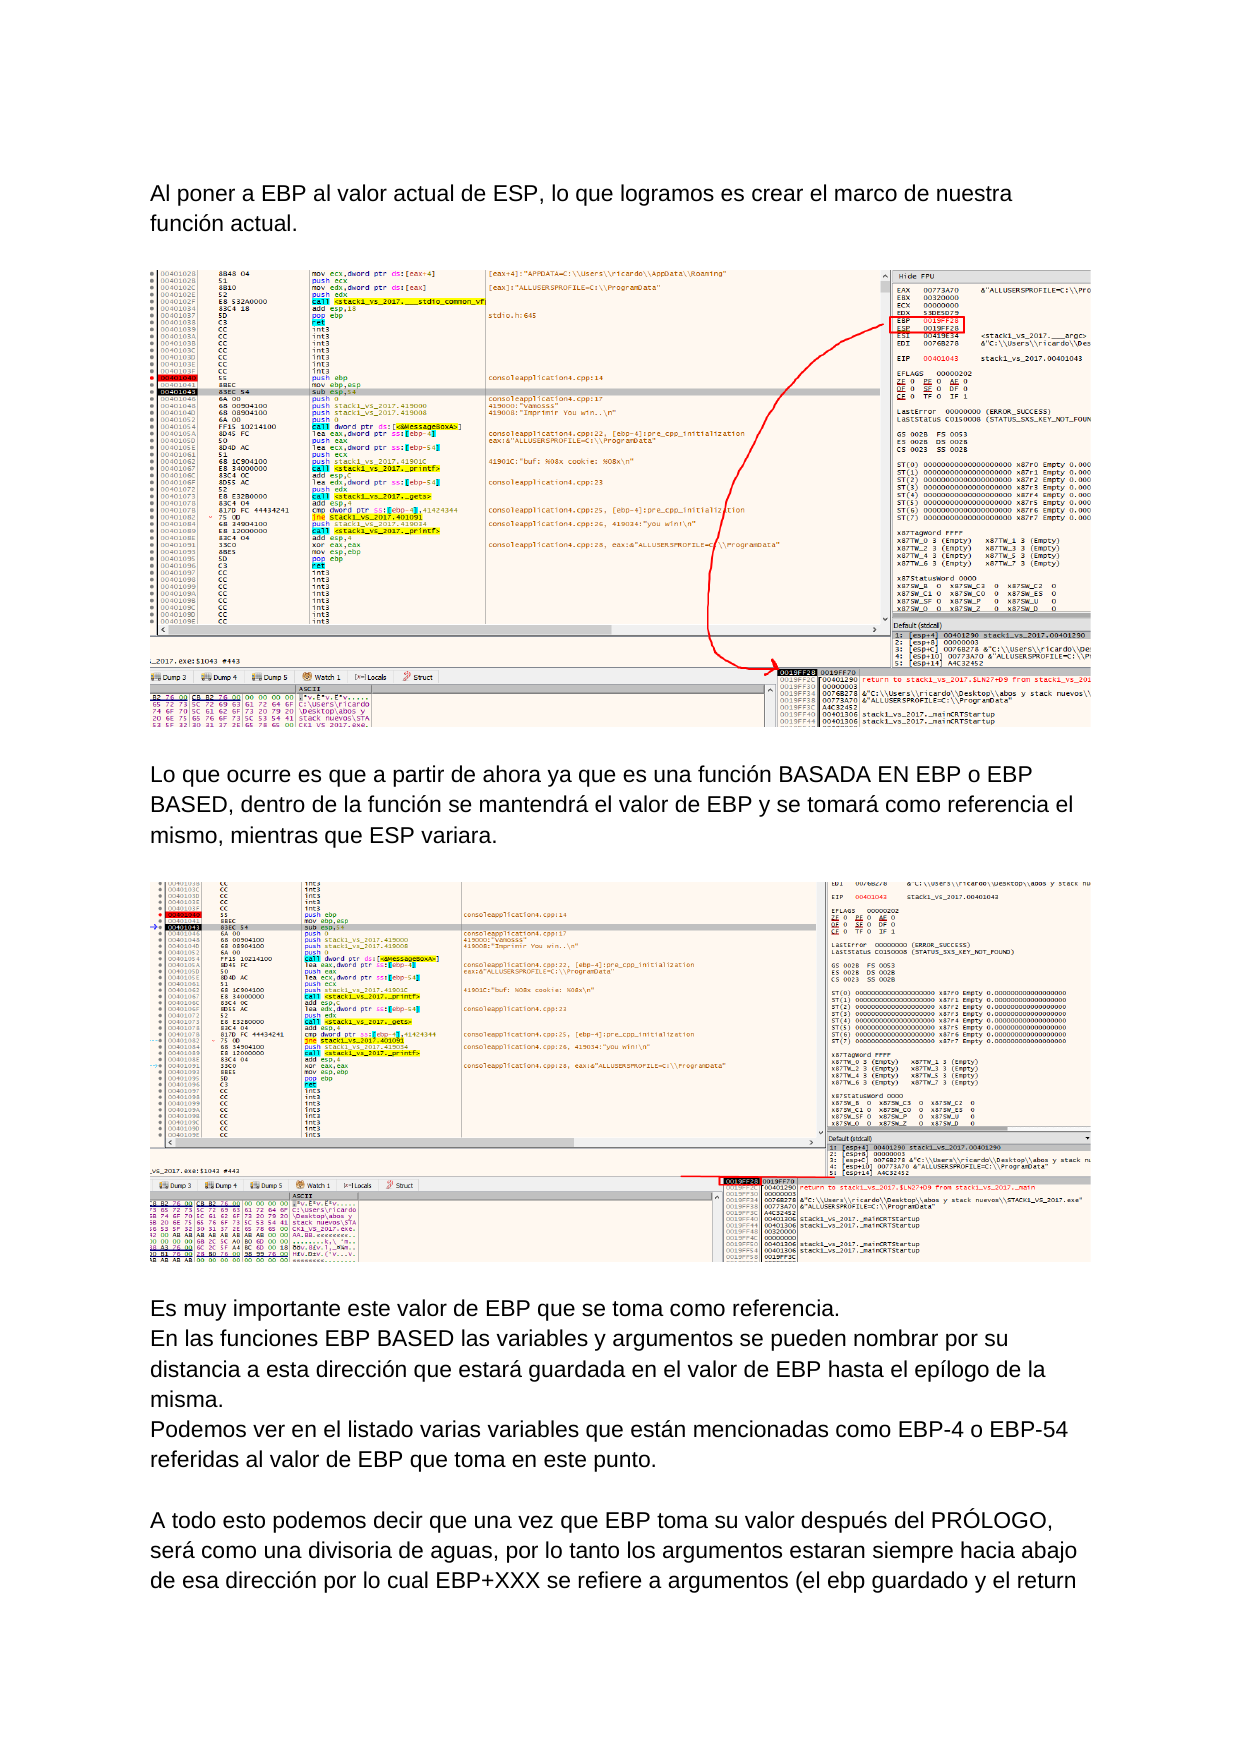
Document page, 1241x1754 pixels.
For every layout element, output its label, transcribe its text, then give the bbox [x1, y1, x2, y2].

picture [150, 882, 1091, 1262]
text Lo que ocurre es que a partir de ahora ya que es una función BASADA EN EBP o EBP BASED, dentro de la función se mantendrá el valor de EBP y se tomará como referencia el mismo, mientras que ESP variara. [150, 761, 1090, 848]
text Es muy importante este valor de EBP que se toma como referencia. [150, 1295, 1090, 1322]
text Podemos ver en el listado varias variables que están mencionadas como EBP-4 o EBP-54 referidas al valor de EBP que toma en este punto. [150, 1416, 1090, 1473]
text Al poner a EBP al valor actual de ESP, lo que logramos es crear el marco de nuestra función actual. [150, 180, 1090, 237]
picture [150, 270, 1091, 727]
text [150, 1507, 1090, 1593]
text En las funciones EBP BASED las variables y argumentos se pueden nombrar por su distancia a esta dirección que estará guardada en el valor de EBP hasta el epílogo de la misma. [150, 1325, 1090, 1412]
